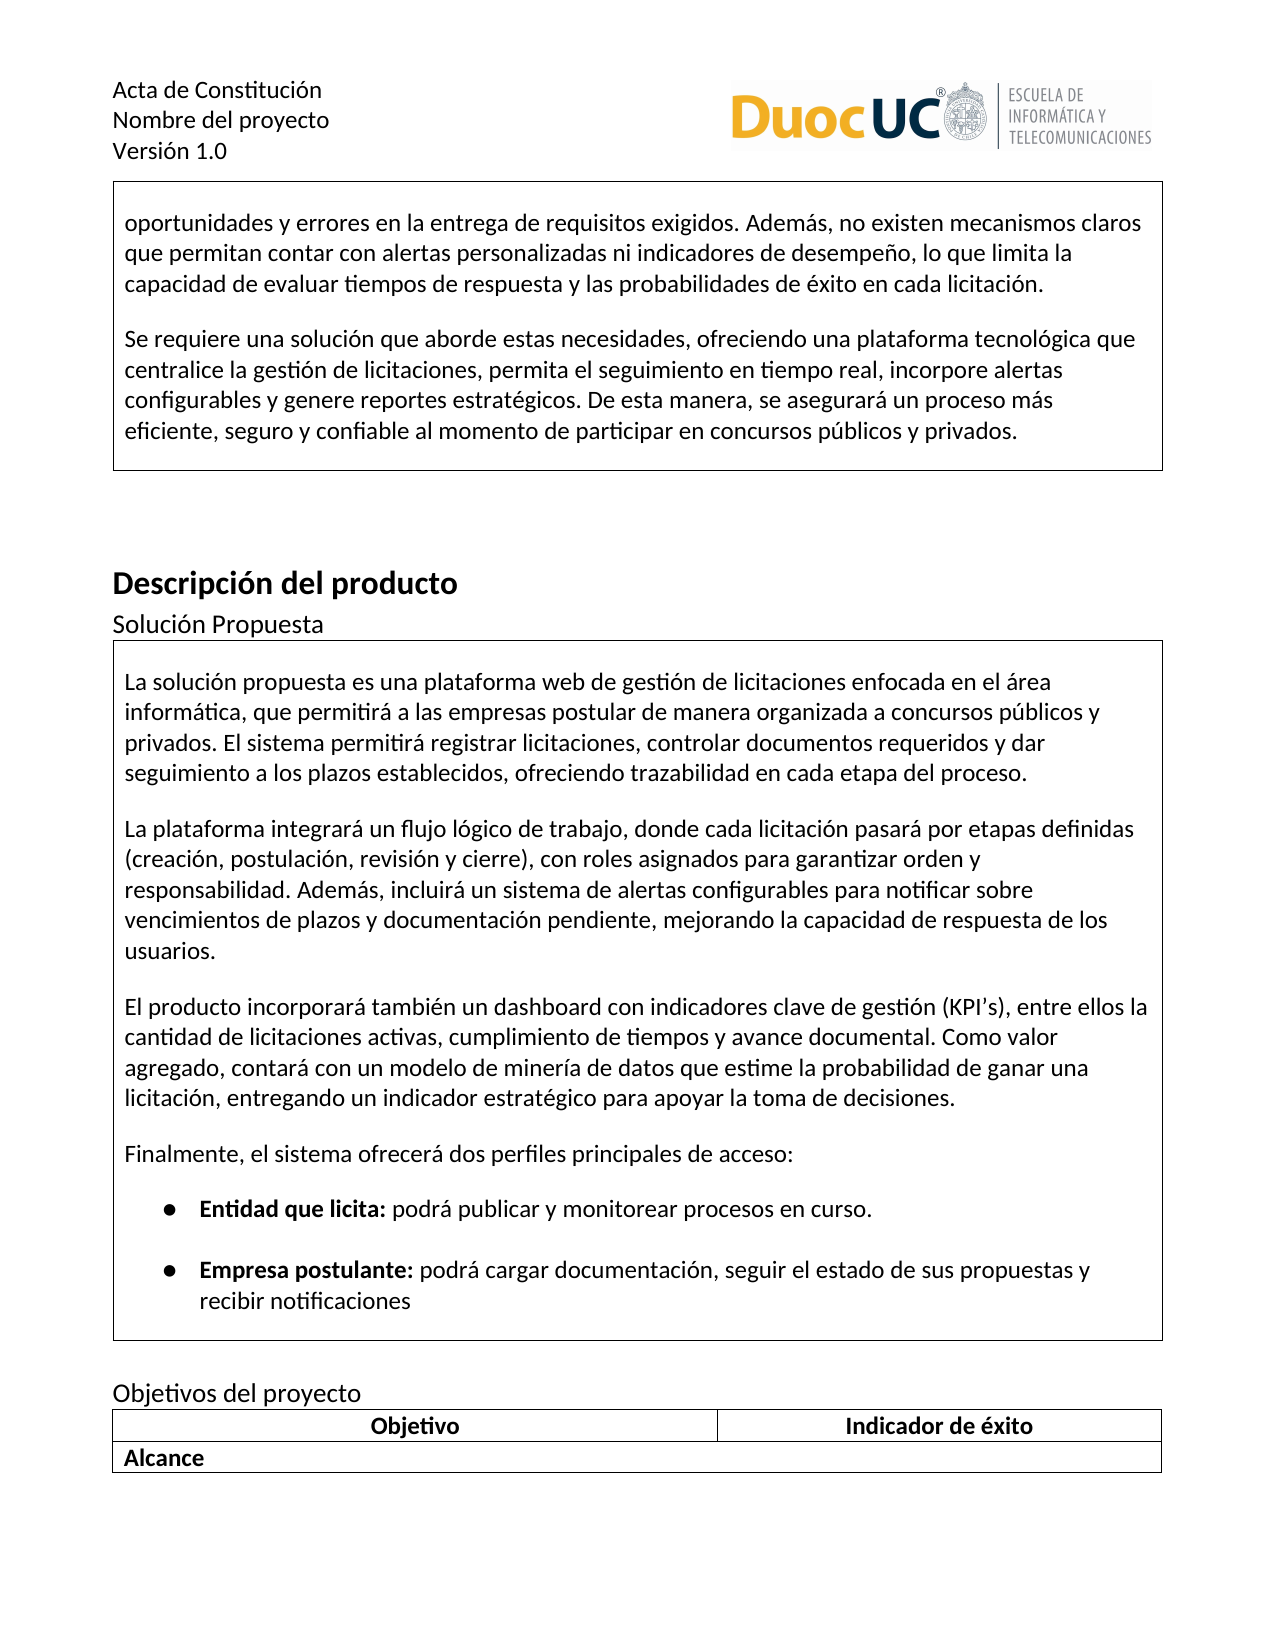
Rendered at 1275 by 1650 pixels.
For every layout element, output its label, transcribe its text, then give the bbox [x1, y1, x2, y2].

subtitle Objetivos del proyecto [112, 1376, 1162, 1409]
picture [731, 80, 1152, 151]
table_cell Alcance [113, 1442, 1161, 1472]
subtitle Descripción del producto [112, 562, 1162, 603]
table_header La solución propuesta es una plataforma web de gestión de licitaciones enfocada en el área informática, que permitirá a las empresas postular de manera organizada a concursos públicos y privados. El sistema permitirá registrar licitaciones, controlar documentos requeridos y dar seguimiento a los plazos establecidos, ofreciendo trazabilidad en cada etapa del proceso. La plataforma integrará un flujo lógico de trabajo, donde cada licitación pasará por etapas definidas (creación, postulación, revisión y cierre), con roles asignados para garantizar orden y responsabilidad. Además, incluirá un sistema de alertas configurables para notificar sobre vencimientos de plazos y documentación pendiente, mejorando la capacidad de respuesta de los usuarios. El producto incorporará también un dashboard con indicadores clave de gestión (KPI’s), entre ellos la cantidad de licitaciones activas, cumplimiento de tiempos y avance documental. Como valor agregado, contará con un modelo de minería de datos que estime la probabilidad de ganar una licitación, entregando un indicador estratégico para apoyar la toma de decisiones. Finalmente, el sistema ofrecerá dos perfiles principales de acceso: Entidad que licita: podrá publicar y monitorear procesos en curso. Empresa postulante: podrá cargar documentación, seguir el estado de sus propuestas y recibir notificaciones [114, 641, 1162, 1340]
table_header Objetivo [113, 1410, 717, 1441]
subtitle Solución Propuesta [112, 607, 1162, 640]
table_header Indicador de éxito [718, 1410, 1161, 1441]
